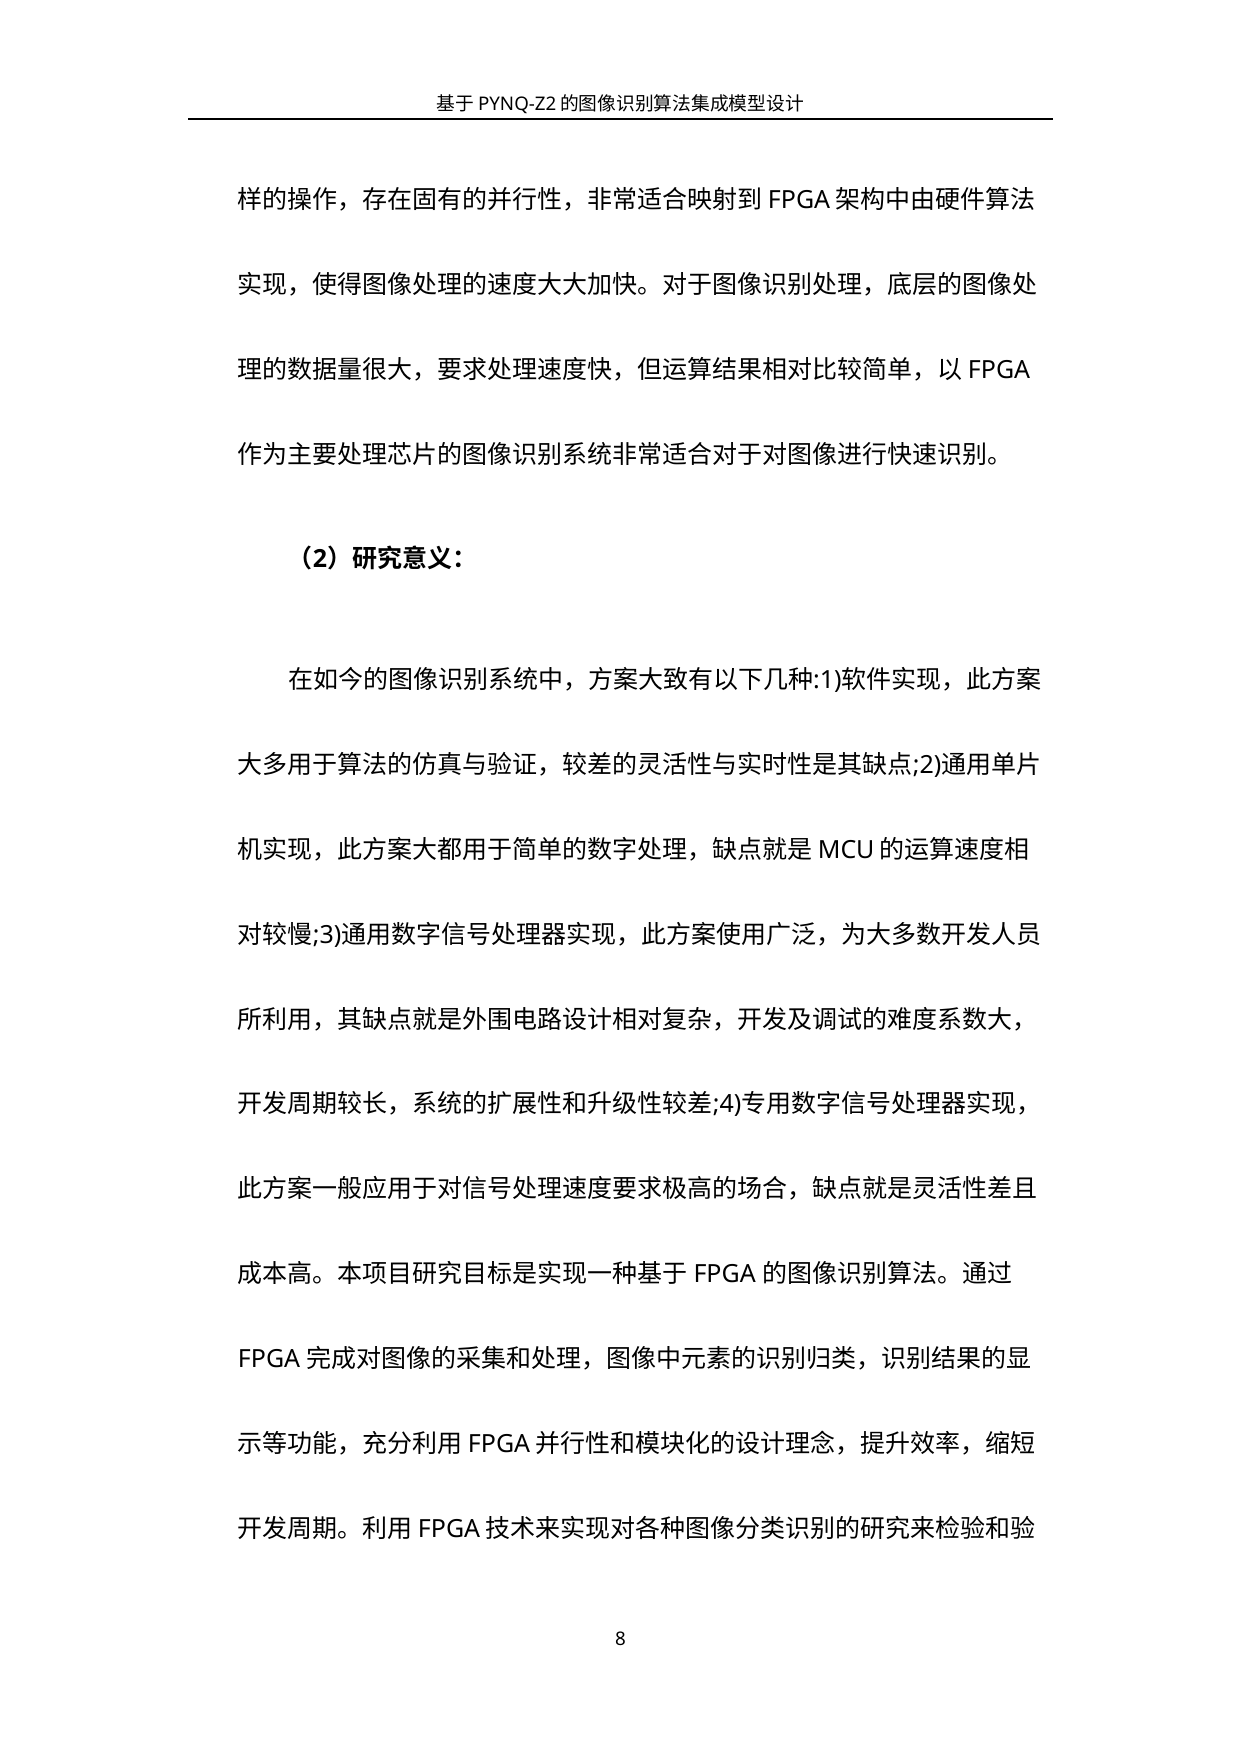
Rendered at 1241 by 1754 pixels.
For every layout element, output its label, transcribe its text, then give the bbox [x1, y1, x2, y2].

subtitle （2）研究意义： [237, 523, 1053, 591]
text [238, 644, 1053, 1561]
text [238, 164, 1053, 486]
